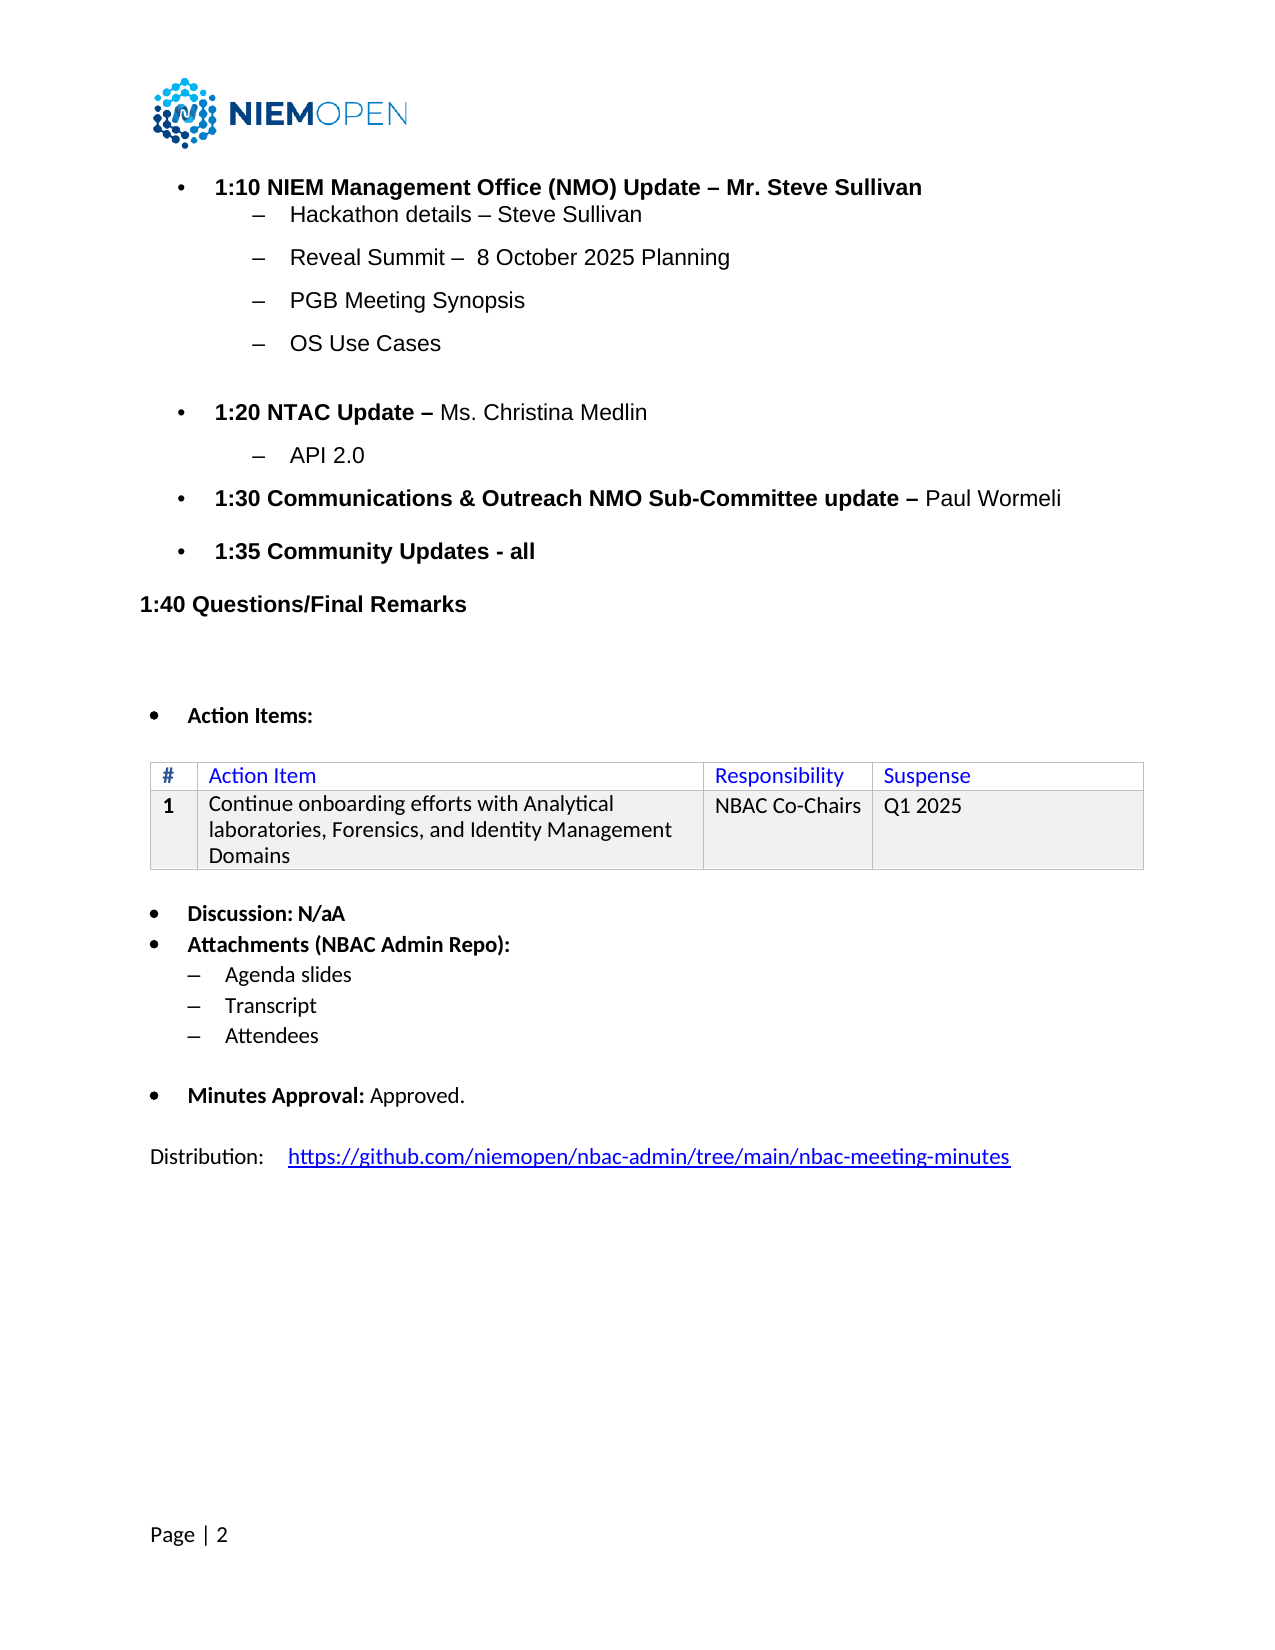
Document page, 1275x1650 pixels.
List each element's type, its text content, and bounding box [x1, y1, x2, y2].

table_header Responsibility [704, 763, 872, 790]
table_cell NBAC Co-Chairs [704, 791, 872, 868]
list Reveal Summit – 8 October 2025 Planning [252, 244, 1156, 270]
list Minutes Approval: Approved. [150, 1081, 1156, 1109]
table_header Action Item [198, 763, 703, 790]
list 1:20 NTAC Update – Ms. Christina Medlin [177, 399, 1156, 425]
list Hackathon details – Steve Sullivan [252, 201, 1156, 227]
list Discussion: N/aA [150, 899, 1156, 928]
table_cell Continue onboarding efforts with Analytical laboratories, Forensics, and Identity Management Domains [198, 791, 703, 868]
table_cell Q1 2025 [873, 791, 1143, 868]
table_header Suspense [873, 763, 1143, 790]
list Attendees [187, 1021, 1156, 1049]
subtitle Attachments (NBAC Admin Repo): [150, 930, 1156, 958]
list OS Use Cases [252, 330, 1156, 356]
list 1:30 Communications & Outreach NMO Sub-Committee update – Paul Wormeli [177, 485, 1156, 511]
list API 2.0 [252, 442, 1156, 468]
list 1:10 NIEM Management Office (NMO) Update – Mr. Steve Sullivan [177, 174, 1156, 201]
list Transcript [187, 991, 1156, 1019]
picture [153, 78, 407, 149]
list PGB Meeting Synopsis [252, 287, 1156, 313]
text Distribution: https://github.com/niemopen/nbac-admin/tree/main/nbac-meeting-minutes [150, 1142, 1156, 1170]
text 1:40 Questions/Final Remarks [139, 591, 1156, 618]
list 1:35 Community Updates - all [177, 538, 1156, 564]
subtitle Action Items: [150, 701, 1156, 729]
table_cell 1 [151, 791, 197, 868]
table_header # [151, 763, 197, 790]
list Agenda slides [187, 960, 1156, 988]
